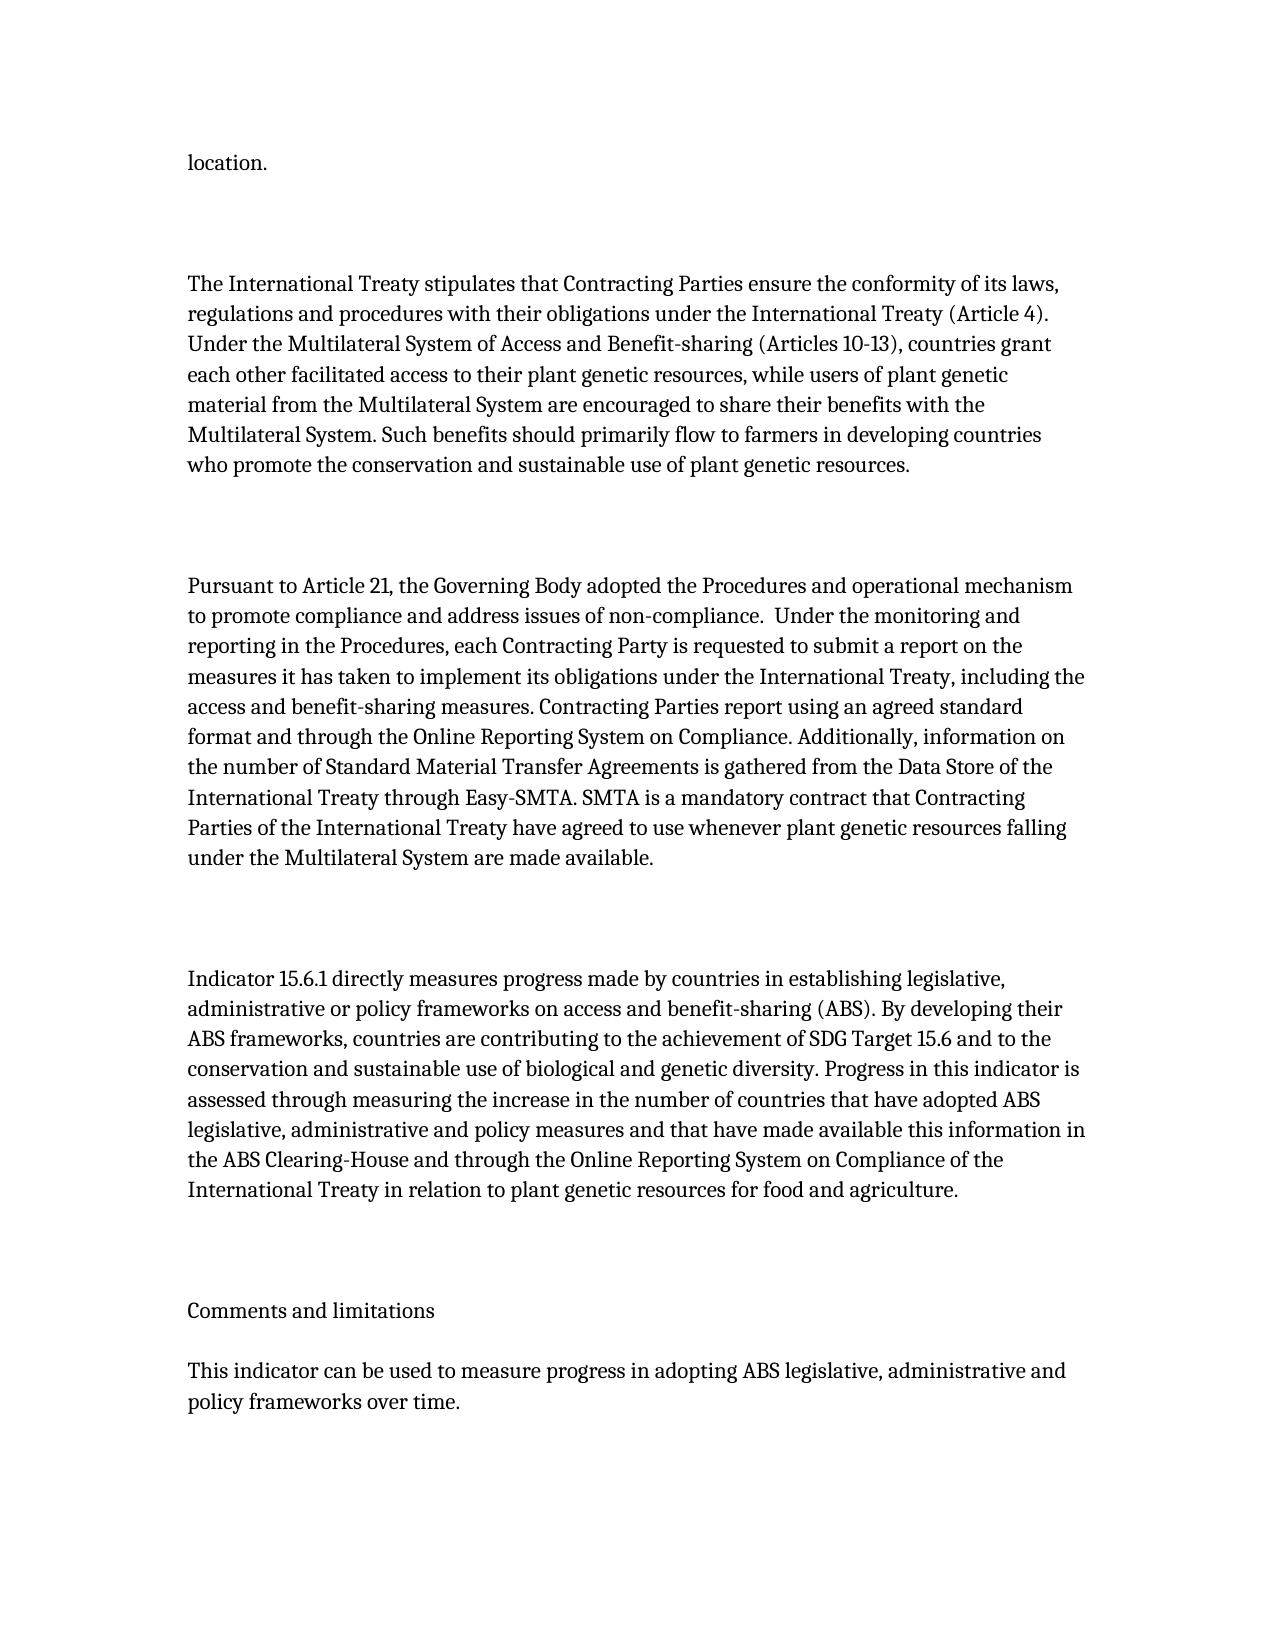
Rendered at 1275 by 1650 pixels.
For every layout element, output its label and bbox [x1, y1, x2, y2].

text [187, 150, 1087, 1475]
